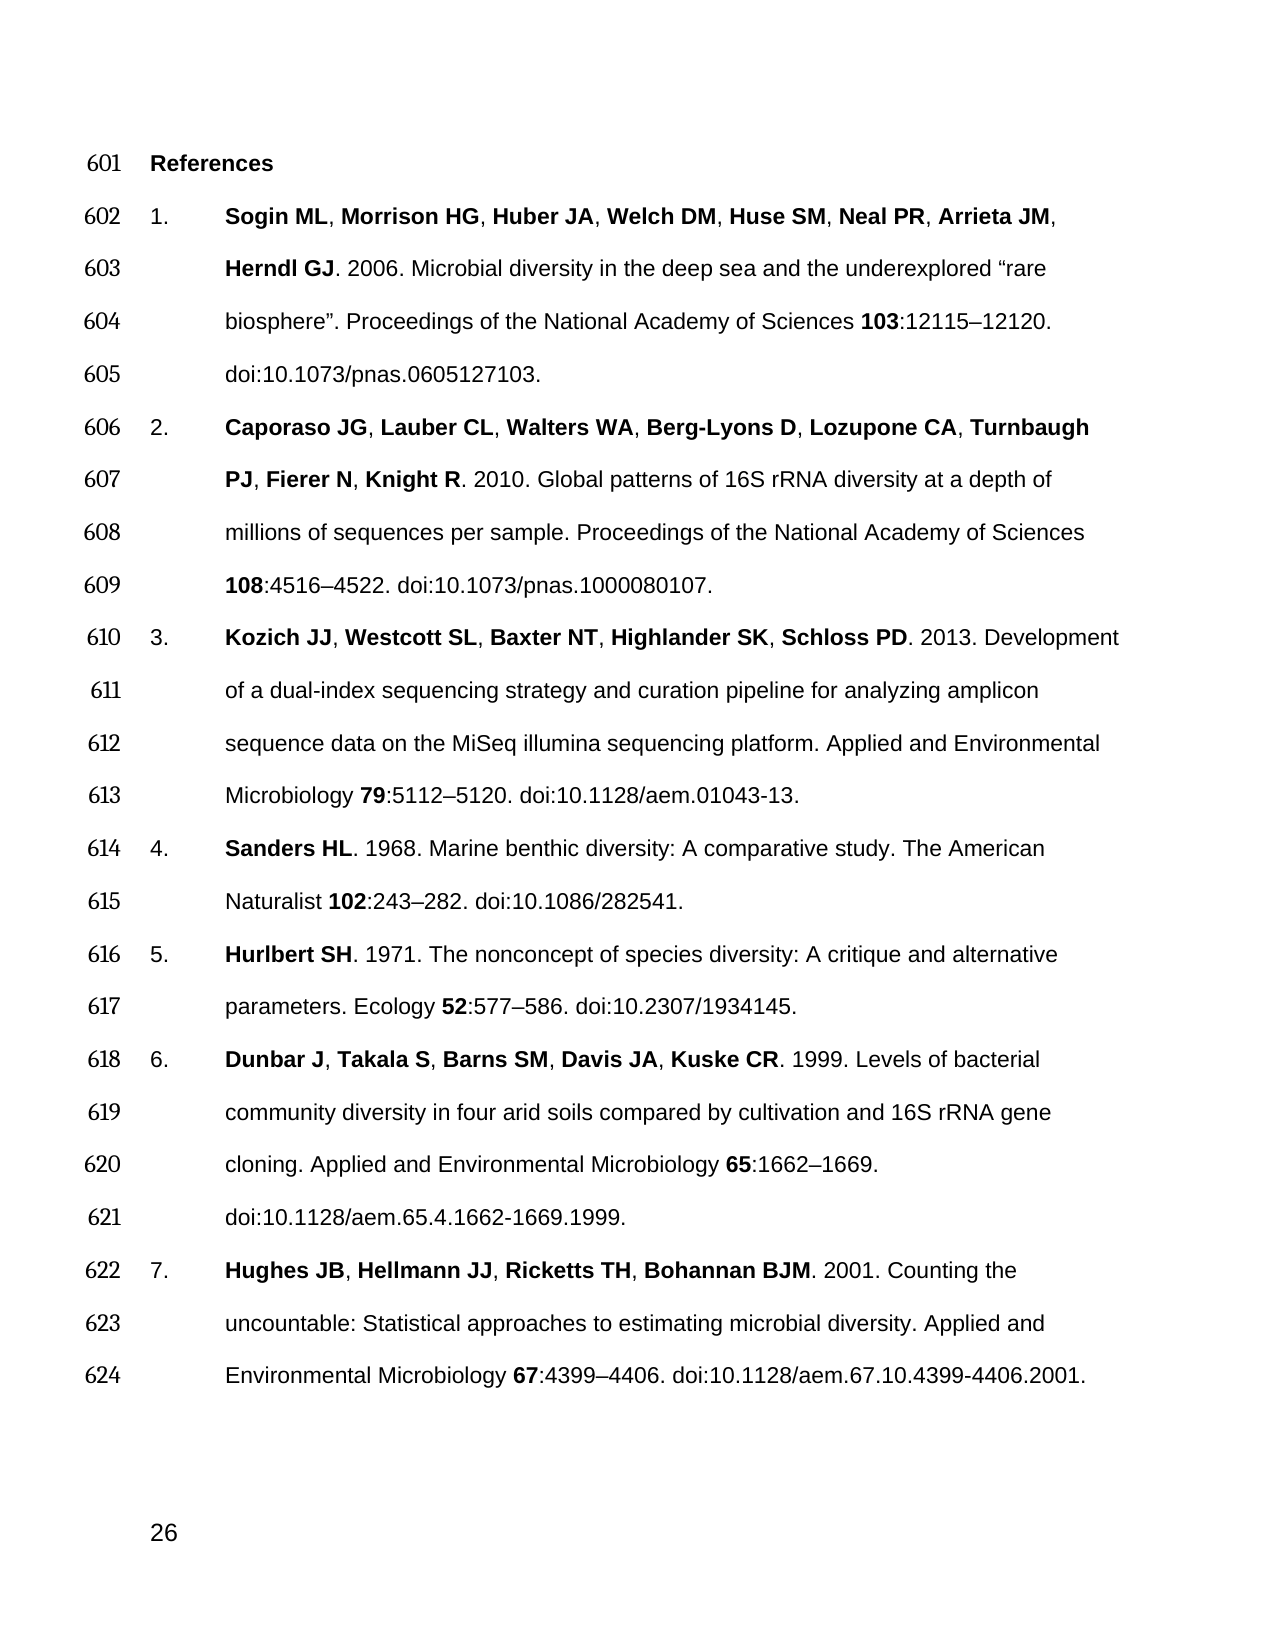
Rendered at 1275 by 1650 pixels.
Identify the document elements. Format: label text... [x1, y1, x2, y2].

text 2. Caporaso JG, Lauber CL, Walters WA, Berg-Lyons D, Lozupone CA, Turnbaugh PJ, Fierer N, Knight R. 2010. Global patterns of 16S rRNA diversity at a depth of millions of sequences per sample. Proceedings of the National Academy of Sciences 108:4516–4522. doi:10.1073/pnas.1000080107. [150, 413, 1125, 598]
text 5. Hurlbert SH. 1971. The nonconcept of species diversity: A critique and alternative parameters. Ecology 52:577–586. doi:10.2307/1934145. [150, 941, 1125, 1020]
text 7. Hughes JB, Hellmann JJ, Ricketts TH, Bohannan BJM. 2001. Counting the uncountable: Statistical approaches to estimating microbial diversity. Applied and Environmental Microbiology 67:4399–4406. doi:10.1128/aem.67.10.4399-4406.2001. [150, 1257, 1125, 1389]
subtitle References [150, 150, 1125, 176]
text 4. Sanders HL. 1968. Marine benthic diversity: A comparative study. The American Naturalist 102:243–282. doi:10.1086/282541. [150, 835, 1125, 914]
text 3. Kozich JJ, Westcott SL, Baxter NT, Highlander SK, Schloss PD. 2013. Development of a dual-index sequencing strategy and curation pipeline for analyzing amplicon sequence data on the MiSeq illumina sequencing platform. Applied and Environmental Microbiology 79:5112–5120. doi:10.1128/aem.01043-13. [150, 624, 1125, 809]
text 1. Sogin ML, Morrison HG, Huber JA, Welch DM, Huse SM, Neal PR, Arrieta JM, Herndl GJ. 2006. Microbial diversity in the deep sea and the underexplored “rare biosphere”. Proceedings of the National Academy of Sciences 103:12115–12120. doi:10.1073/pnas.0605127103. [150, 203, 1125, 387]
text 6. Dunbar J, Takala S, Barns SM, Davis JA, Kuske CR. 1999. Levels of bacterial community diversity in four arid soils compared by cultivation and 16S rRNA gene cloning. Applied and Environmental Microbiology 65:1662–1669. doi:10.1128/aem.65.4.1662-1669.1999. [150, 1046, 1125, 1231]
